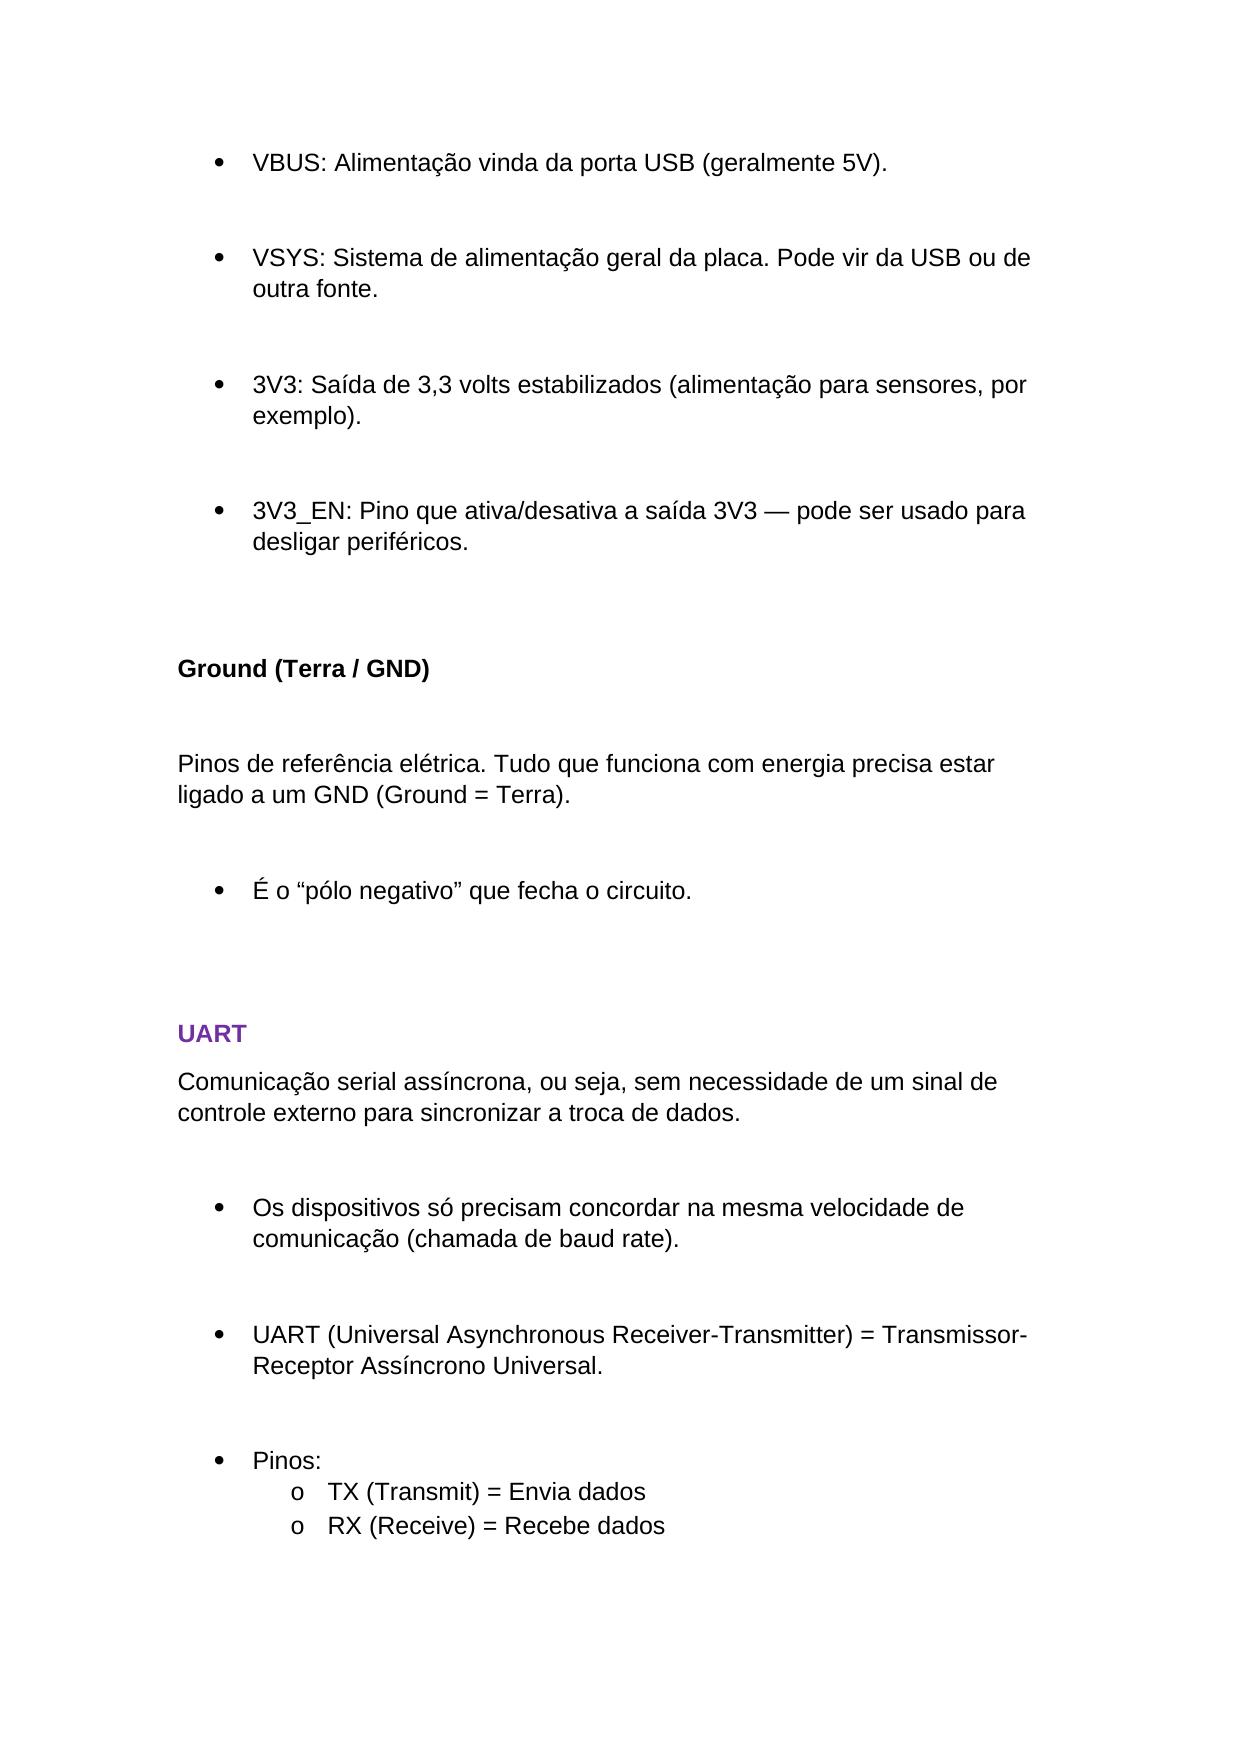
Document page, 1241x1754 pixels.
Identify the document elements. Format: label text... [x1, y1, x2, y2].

list VSYS: Sistema de alimentação geral da placa. Pode vir da USB ou de outra fonte. [215, 243, 1063, 303]
text UART [177, 1019, 1063, 1048]
list UART (Universal Asynchronous Receiver-Transmitter) = Transmissor-Receptor Assíncrono Universal. [215, 1320, 1063, 1379]
list Pinos: [215, 1446, 1063, 1475]
text Comunicação serial assíncrona, ou seja, sem necessidade de um sinal de controle externo para sincronizar a troca de dados. [177, 1067, 1063, 1126]
list 3V3_EN: Pino que ativa/desativa a saída 3V3 — pode ser usado para desligar periféricos. [215, 496, 1063, 556]
list É o “pólo negativo” que fecha o circuito. [215, 876, 1063, 904]
list VBUS: Alimentação vinda da porta USB (geralmente 5V). [215, 148, 1063, 176]
text Pinos de referência elétrica. Tudo que funciona com energia precisa estar ligado a um GND (Ground = Terra). [177, 749, 1063, 809]
list 3V3: Saída de 3,3 volts estabilizados (alimentação para sensores, por exemplo). [215, 370, 1063, 429]
text Ground (Terra / GND) [177, 654, 1063, 683]
list Os dispositivos só precisam concordar na mesma velocidade de comunicação (chamada de baud rate). [215, 1193, 1063, 1253]
list RX (Receive) = Recebe dados [290, 1511, 1063, 1542]
list TX (Transmit) = Envia dados [290, 1477, 1063, 1508]
